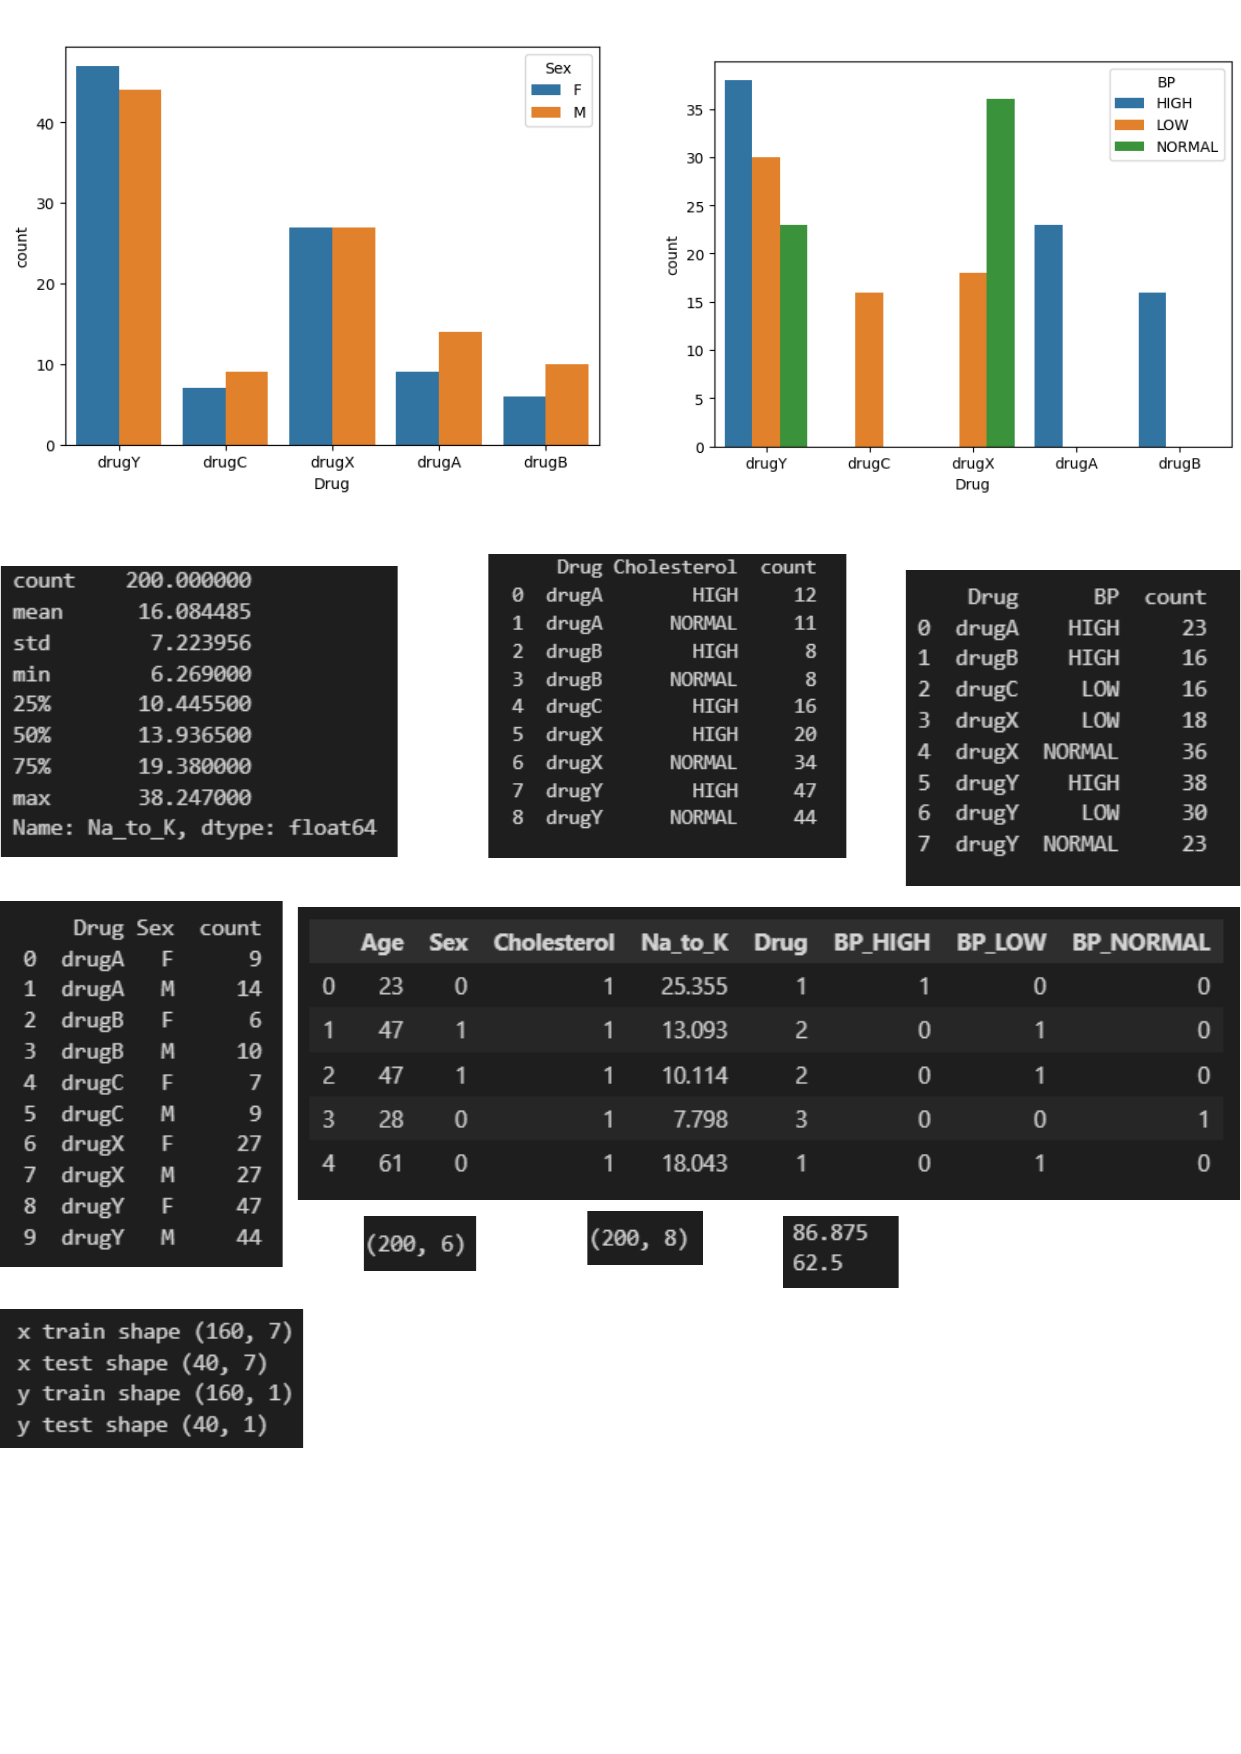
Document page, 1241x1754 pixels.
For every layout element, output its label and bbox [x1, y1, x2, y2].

picture [363, 1216, 477, 1271]
picture [4, 37, 608, 502]
picture [783, 1216, 899, 1288]
picture [655, 52, 1240, 502]
picture [488, 554, 847, 858]
picture [587, 1211, 703, 1265]
picture [0, 1309, 304, 1448]
picture [905, 570, 1241, 886]
picture [297, 907, 1240, 1200]
picture [0, 901, 283, 1267]
picture [0, 566, 398, 857]
